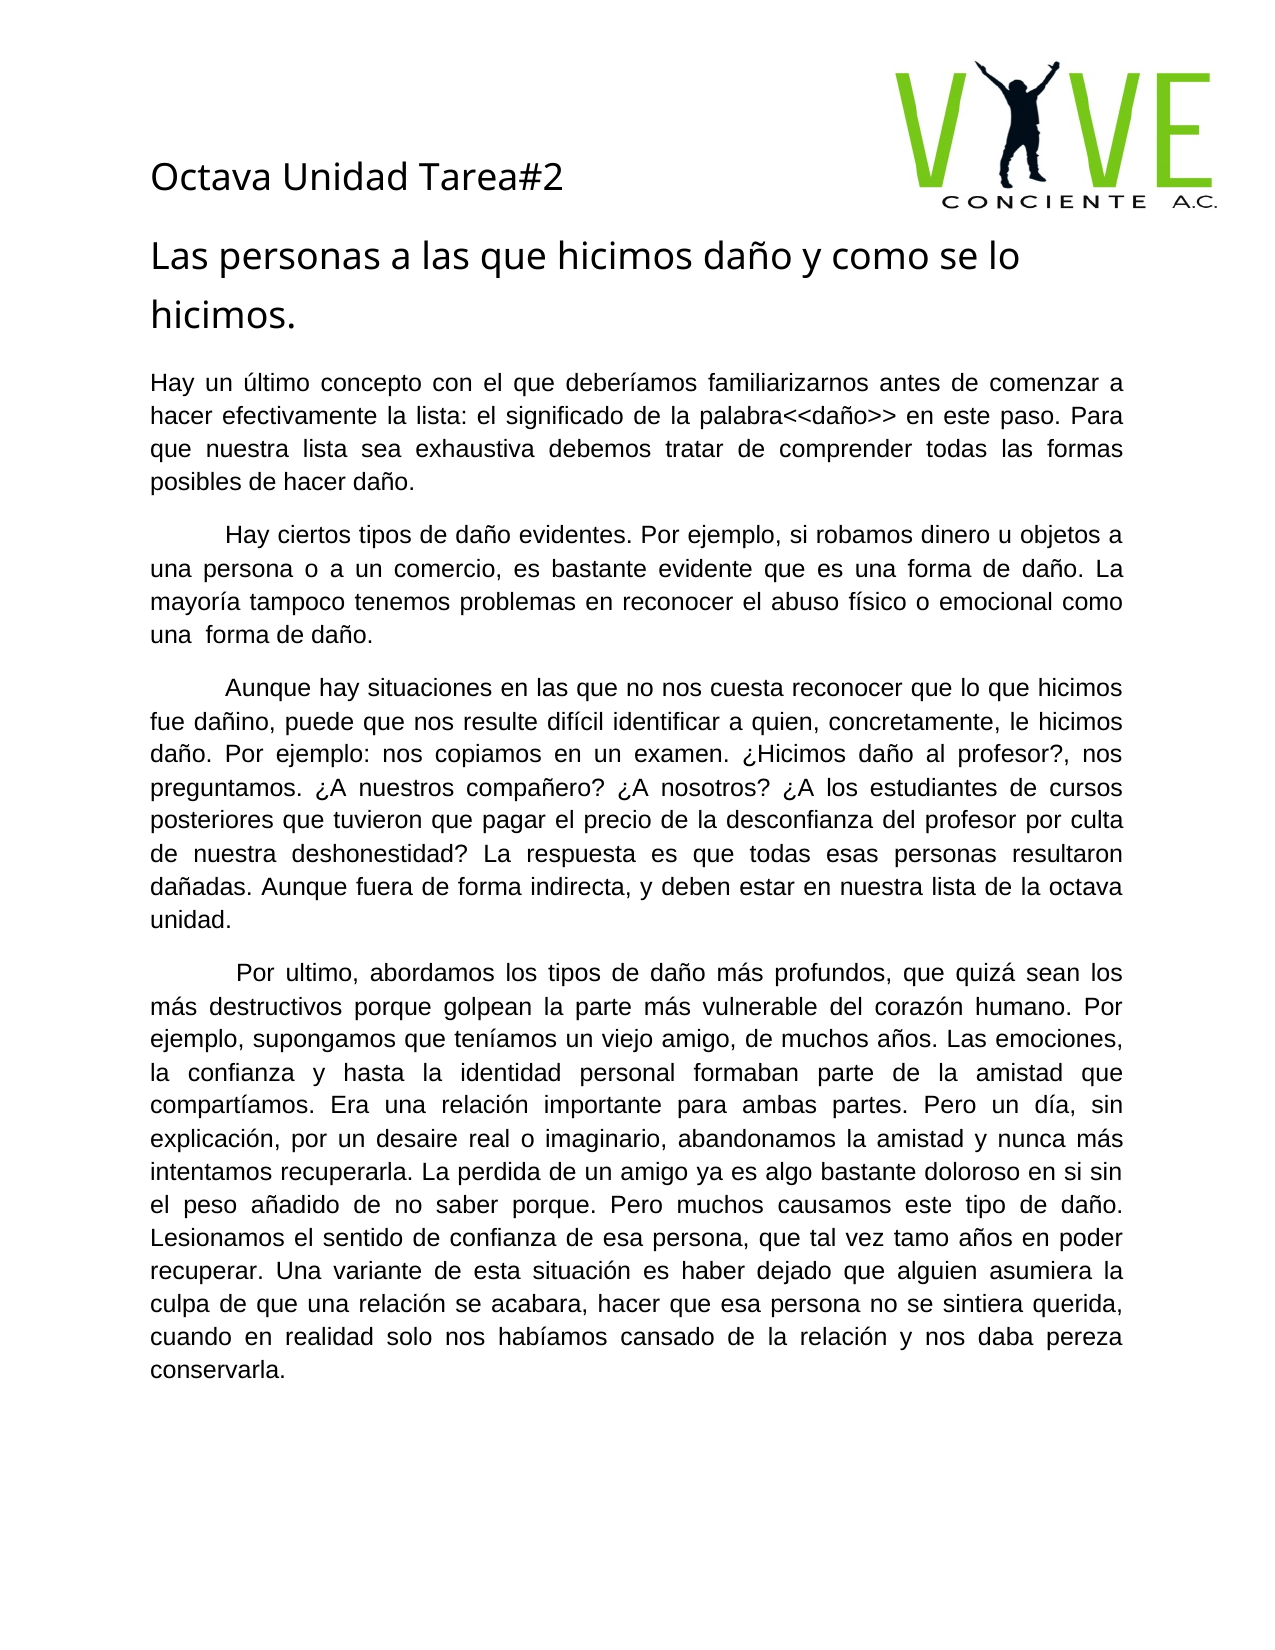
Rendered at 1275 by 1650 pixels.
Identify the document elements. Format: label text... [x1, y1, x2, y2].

text Hay ciertos tipos de daño evidentes. Por ejemplo, si robamos dinero u objetos a una persona o a un comercio, es bastante evidente que es una forma de daño. La mayoría tampoco tenemos problemas en reconocer el abuso físico o emocional como una forma de daño. [150, 521, 1125, 648]
text Por ultimo, abordamos los tipos de daño más profundos, que quizá sean los más destructivos porque golpean la parte más vulnerable del corazón humano. Por ejemplo, supongamos que teníamos un viejo amigo, de muchos años. Las emociones, la confianza y hasta la identidad personal formaban parte de la amistad que compartíamos. Era una relación importante para ambas partes. Pero un día, sin explicación, por un desaire real o imaginario, abandonamos la amistad y nunca más intentamos recuperarla. La perdida de un amigo ya es algo bastante doloroso en si sin el peso añadido de no saber porque. Pero muchos causamos este tipo de daño. Lesionamos el sentido de confianza de esa persona, que tal vez tamo años en poder recuperar. Una variante de esta situación es haber dejado que alguien asumiera la culpa de que una relación se acabara, hacer que esa persona no se sintiera querida, cuando en realidad solo nos habíamos cansado de la relación y nos daba pereza conservarla. [150, 958, 1125, 1383]
picture [890, 59, 1218, 211]
text Octava Unidad Tarea#2 [150, 150, 1125, 201]
text Las personas a las que hicimos daño y como se lo hicimos. [150, 229, 1125, 339]
text Aunque hay situaciones en las que no nos cuesta reconocer que lo que hicimos fue dañino, puede que nos resulte difícil identificar a quien, concretamente, le hicimos daño. Por ejemplo: nos copiamos en un examen. ¿Hicimos daño al profesor?, nos preguntamos. ¿A nuestros compañero? ¿A nosotros? ¿A los estudiantes de cursos posteriores que tuvieron que pagar el precio de la desconfianza del profesor por culta de nuestra deshonestidad? La respuesta es que todas esas personas resultaron dañadas. Aunque fuera de forma indirecta, y deben estar en nuestra lista de la octava unidad. [150, 673, 1125, 933]
text Hay un último concepto con el que deberíamos familiarizarnos antes de comenzar a hacer efectivamente la lista: el significado de la palabra<<daño>> en este paso. Para que nuestra lista sea exhaustiva debemos tratar de comprender todas las formas posibles de hacer daño. [150, 368, 1125, 495]
